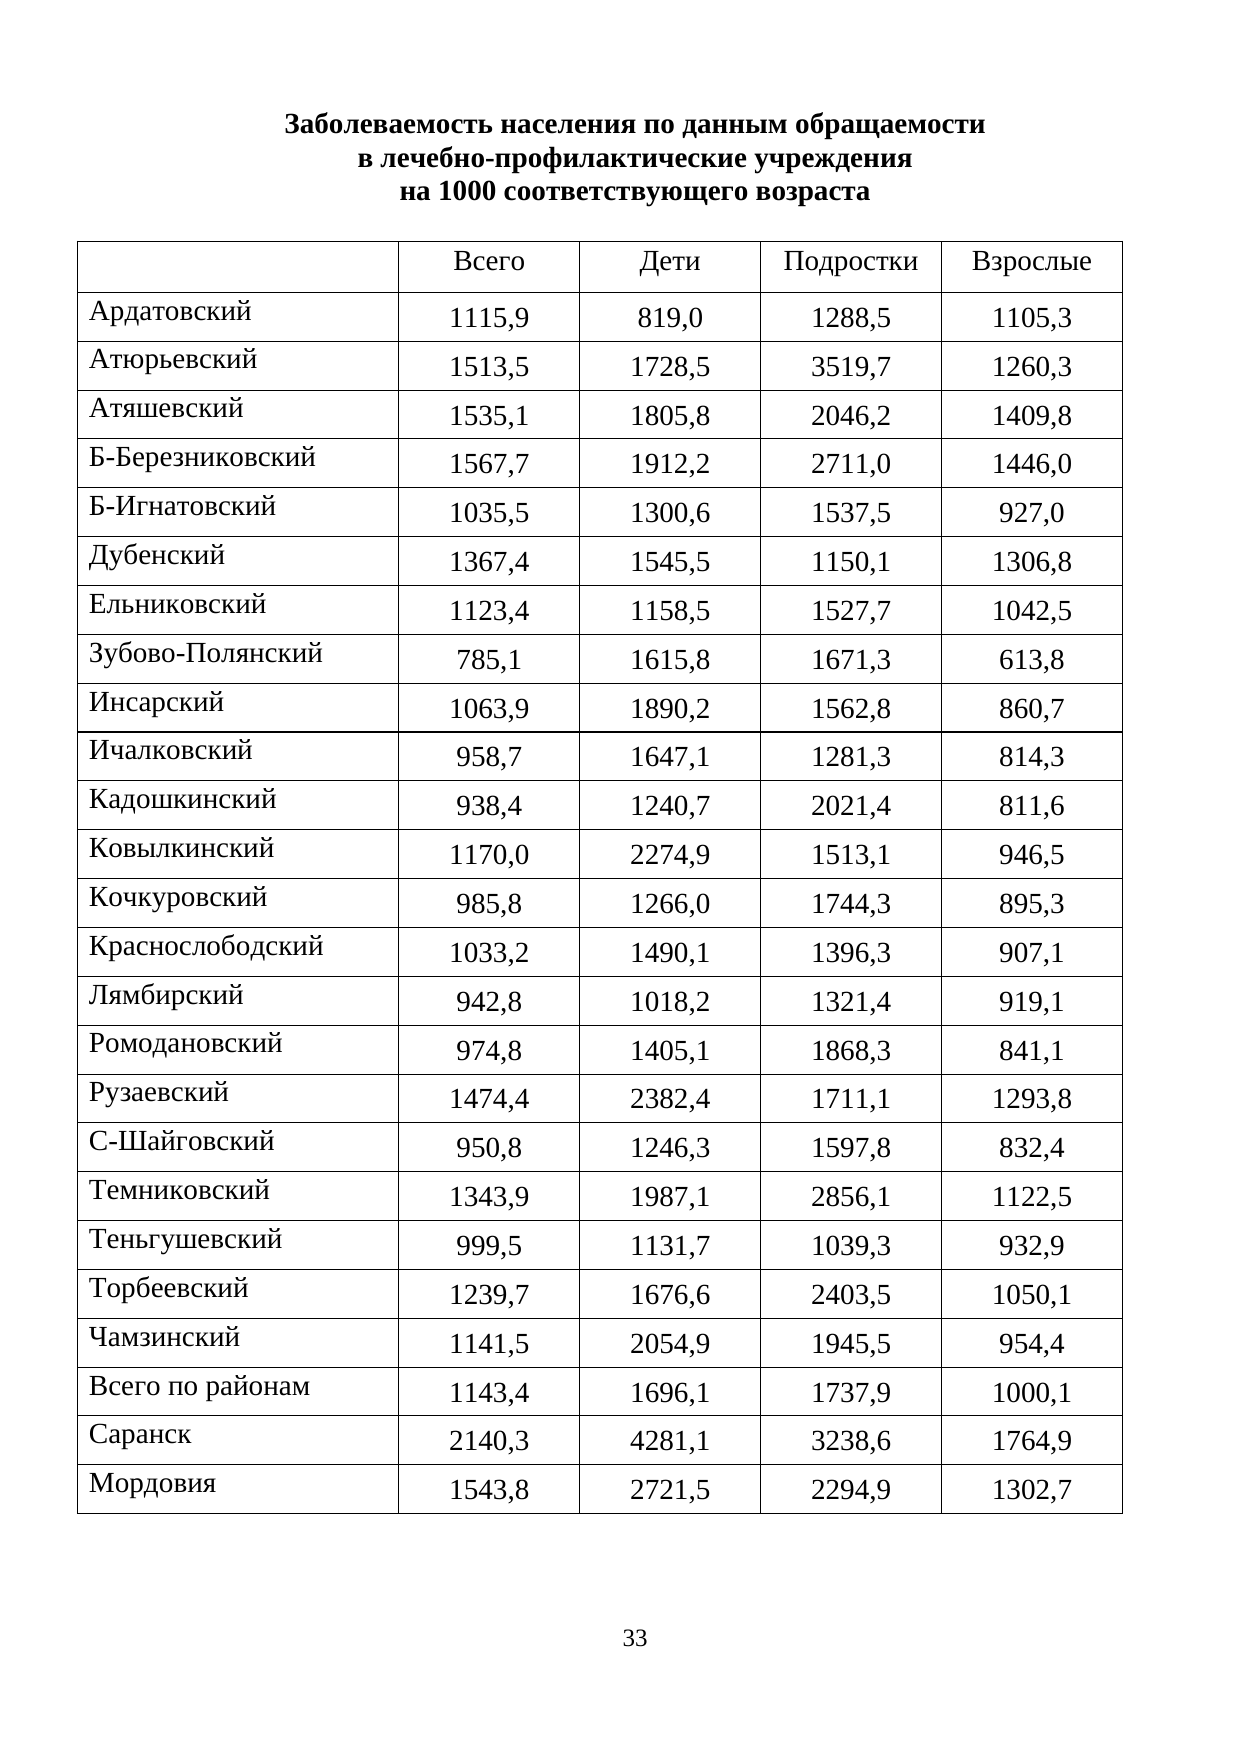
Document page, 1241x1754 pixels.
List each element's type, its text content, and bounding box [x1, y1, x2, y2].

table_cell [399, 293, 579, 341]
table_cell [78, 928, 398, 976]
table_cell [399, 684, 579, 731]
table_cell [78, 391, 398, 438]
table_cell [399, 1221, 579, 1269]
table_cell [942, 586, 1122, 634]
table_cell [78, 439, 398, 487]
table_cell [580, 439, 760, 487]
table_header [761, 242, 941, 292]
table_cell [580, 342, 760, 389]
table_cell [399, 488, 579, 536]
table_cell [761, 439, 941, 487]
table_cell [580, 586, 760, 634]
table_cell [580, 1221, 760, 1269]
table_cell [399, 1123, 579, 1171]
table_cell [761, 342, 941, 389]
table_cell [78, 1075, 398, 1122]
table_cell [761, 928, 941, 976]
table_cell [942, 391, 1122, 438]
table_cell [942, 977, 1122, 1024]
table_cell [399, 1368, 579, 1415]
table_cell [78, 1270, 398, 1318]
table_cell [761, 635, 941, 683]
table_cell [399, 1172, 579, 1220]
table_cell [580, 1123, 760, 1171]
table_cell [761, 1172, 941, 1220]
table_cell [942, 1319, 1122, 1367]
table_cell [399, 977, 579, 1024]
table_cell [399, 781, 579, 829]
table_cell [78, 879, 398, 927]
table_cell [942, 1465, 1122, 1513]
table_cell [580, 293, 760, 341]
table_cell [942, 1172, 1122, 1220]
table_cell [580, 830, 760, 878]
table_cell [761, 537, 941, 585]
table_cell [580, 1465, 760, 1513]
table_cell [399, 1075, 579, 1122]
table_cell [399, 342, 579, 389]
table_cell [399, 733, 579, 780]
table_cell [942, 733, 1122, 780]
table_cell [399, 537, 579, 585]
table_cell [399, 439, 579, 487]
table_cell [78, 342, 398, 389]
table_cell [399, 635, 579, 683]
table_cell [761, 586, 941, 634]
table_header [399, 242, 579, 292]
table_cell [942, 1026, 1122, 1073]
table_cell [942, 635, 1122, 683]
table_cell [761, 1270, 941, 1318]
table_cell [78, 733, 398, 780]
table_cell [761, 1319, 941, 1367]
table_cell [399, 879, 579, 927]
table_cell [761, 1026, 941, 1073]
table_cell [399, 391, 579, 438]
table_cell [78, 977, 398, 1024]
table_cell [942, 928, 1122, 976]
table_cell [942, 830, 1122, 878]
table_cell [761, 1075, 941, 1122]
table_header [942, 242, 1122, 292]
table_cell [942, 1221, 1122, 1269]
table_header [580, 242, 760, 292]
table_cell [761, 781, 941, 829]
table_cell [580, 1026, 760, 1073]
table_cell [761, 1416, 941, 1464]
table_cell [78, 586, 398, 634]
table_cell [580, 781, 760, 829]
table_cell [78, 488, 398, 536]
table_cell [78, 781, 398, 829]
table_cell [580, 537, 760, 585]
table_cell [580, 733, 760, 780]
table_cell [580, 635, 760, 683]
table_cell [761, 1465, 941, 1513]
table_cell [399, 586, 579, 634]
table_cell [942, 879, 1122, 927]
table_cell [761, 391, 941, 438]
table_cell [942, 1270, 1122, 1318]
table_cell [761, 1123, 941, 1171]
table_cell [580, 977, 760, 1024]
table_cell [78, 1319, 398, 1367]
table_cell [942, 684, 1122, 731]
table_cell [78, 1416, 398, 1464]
text на 1000 соответствующего возраста [89, 173, 1181, 207]
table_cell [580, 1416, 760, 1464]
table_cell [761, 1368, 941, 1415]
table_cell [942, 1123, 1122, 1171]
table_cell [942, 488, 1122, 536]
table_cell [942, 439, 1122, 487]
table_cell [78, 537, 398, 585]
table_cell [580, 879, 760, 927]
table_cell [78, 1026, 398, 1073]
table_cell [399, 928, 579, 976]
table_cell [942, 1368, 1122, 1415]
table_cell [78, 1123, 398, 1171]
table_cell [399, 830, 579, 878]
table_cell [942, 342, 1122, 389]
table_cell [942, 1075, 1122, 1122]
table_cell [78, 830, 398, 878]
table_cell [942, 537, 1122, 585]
text в лечебно-профилактические учреждения [89, 140, 1181, 173]
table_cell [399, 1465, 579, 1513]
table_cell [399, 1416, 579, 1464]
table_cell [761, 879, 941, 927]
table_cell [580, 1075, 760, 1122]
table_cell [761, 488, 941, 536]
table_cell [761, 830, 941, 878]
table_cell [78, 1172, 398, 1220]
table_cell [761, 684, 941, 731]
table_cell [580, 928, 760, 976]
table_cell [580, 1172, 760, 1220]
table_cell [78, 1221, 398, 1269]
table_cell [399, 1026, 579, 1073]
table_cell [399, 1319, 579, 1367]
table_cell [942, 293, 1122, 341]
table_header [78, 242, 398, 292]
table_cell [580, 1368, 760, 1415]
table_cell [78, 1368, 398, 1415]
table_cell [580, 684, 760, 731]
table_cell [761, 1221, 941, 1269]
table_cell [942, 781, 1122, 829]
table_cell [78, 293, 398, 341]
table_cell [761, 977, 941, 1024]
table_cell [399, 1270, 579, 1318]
text Заболеваемость населения по данным обращаемости [89, 106, 1181, 140]
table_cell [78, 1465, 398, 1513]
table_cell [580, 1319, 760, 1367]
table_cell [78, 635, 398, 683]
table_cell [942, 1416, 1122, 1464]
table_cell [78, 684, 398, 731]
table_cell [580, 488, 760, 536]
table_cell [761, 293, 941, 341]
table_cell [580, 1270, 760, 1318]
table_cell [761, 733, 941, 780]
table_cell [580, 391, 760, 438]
